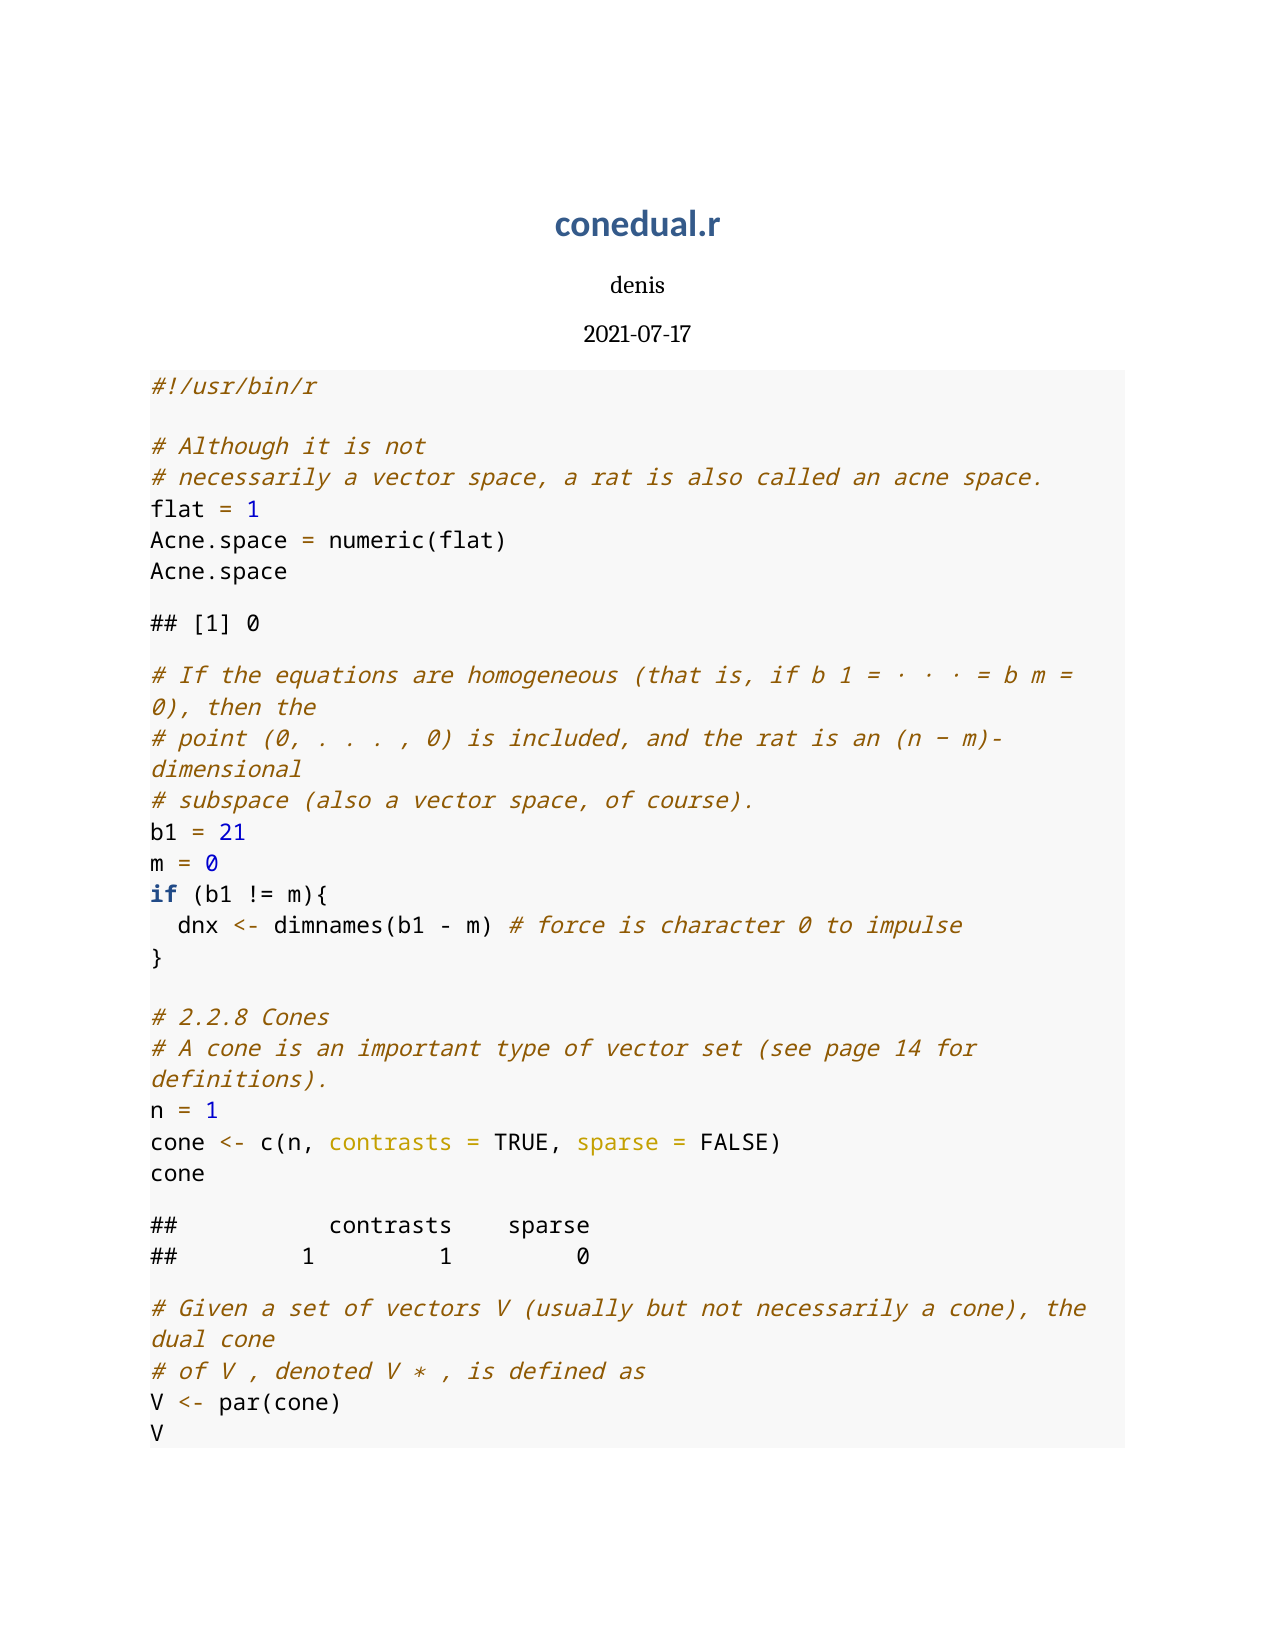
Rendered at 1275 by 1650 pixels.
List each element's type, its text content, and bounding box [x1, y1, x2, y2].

text #!/usr/bin/r # Although it is not # necessarily a vector space, a rat is also called an acne space. flat = 1 Acne.space = numeric(flat) Acne.space [150, 370, 1125, 586]
text ## contrasts sparse ## 1 1 0 [150, 1209, 1125, 1271]
text # Given a set of vectors V (usually but not necessarily a cone), the dual cone # of V , denoted V ∗ , is defined as V <- par(cone) V [150, 1292, 1125, 1448]
title conedual.r [150, 200, 1125, 246]
text # If the equations are homogeneous (that is, if b 1 = · · · = b m = 0), then the # point (0, . . . , 0) is included, and the rat is an (n − m)-dimensional # subspace (also a vector space, of course). b1 = 21 m = 0 if (b1 != m){ dnx <- dimnames(b1 - m) # force is character 0 to impulse } # 2.2.8 Cones # A cone is an important type of vector set (see page 14 for definitions). n = 1 cone <- c(n, contrasts = TRUE, sparse = FALSE) cone [150, 659, 1125, 1188]
text denis [150, 271, 1125, 299]
text 2021-07-17 [150, 320, 1125, 349]
text ## [1] 0 [150, 607, 1125, 638]
